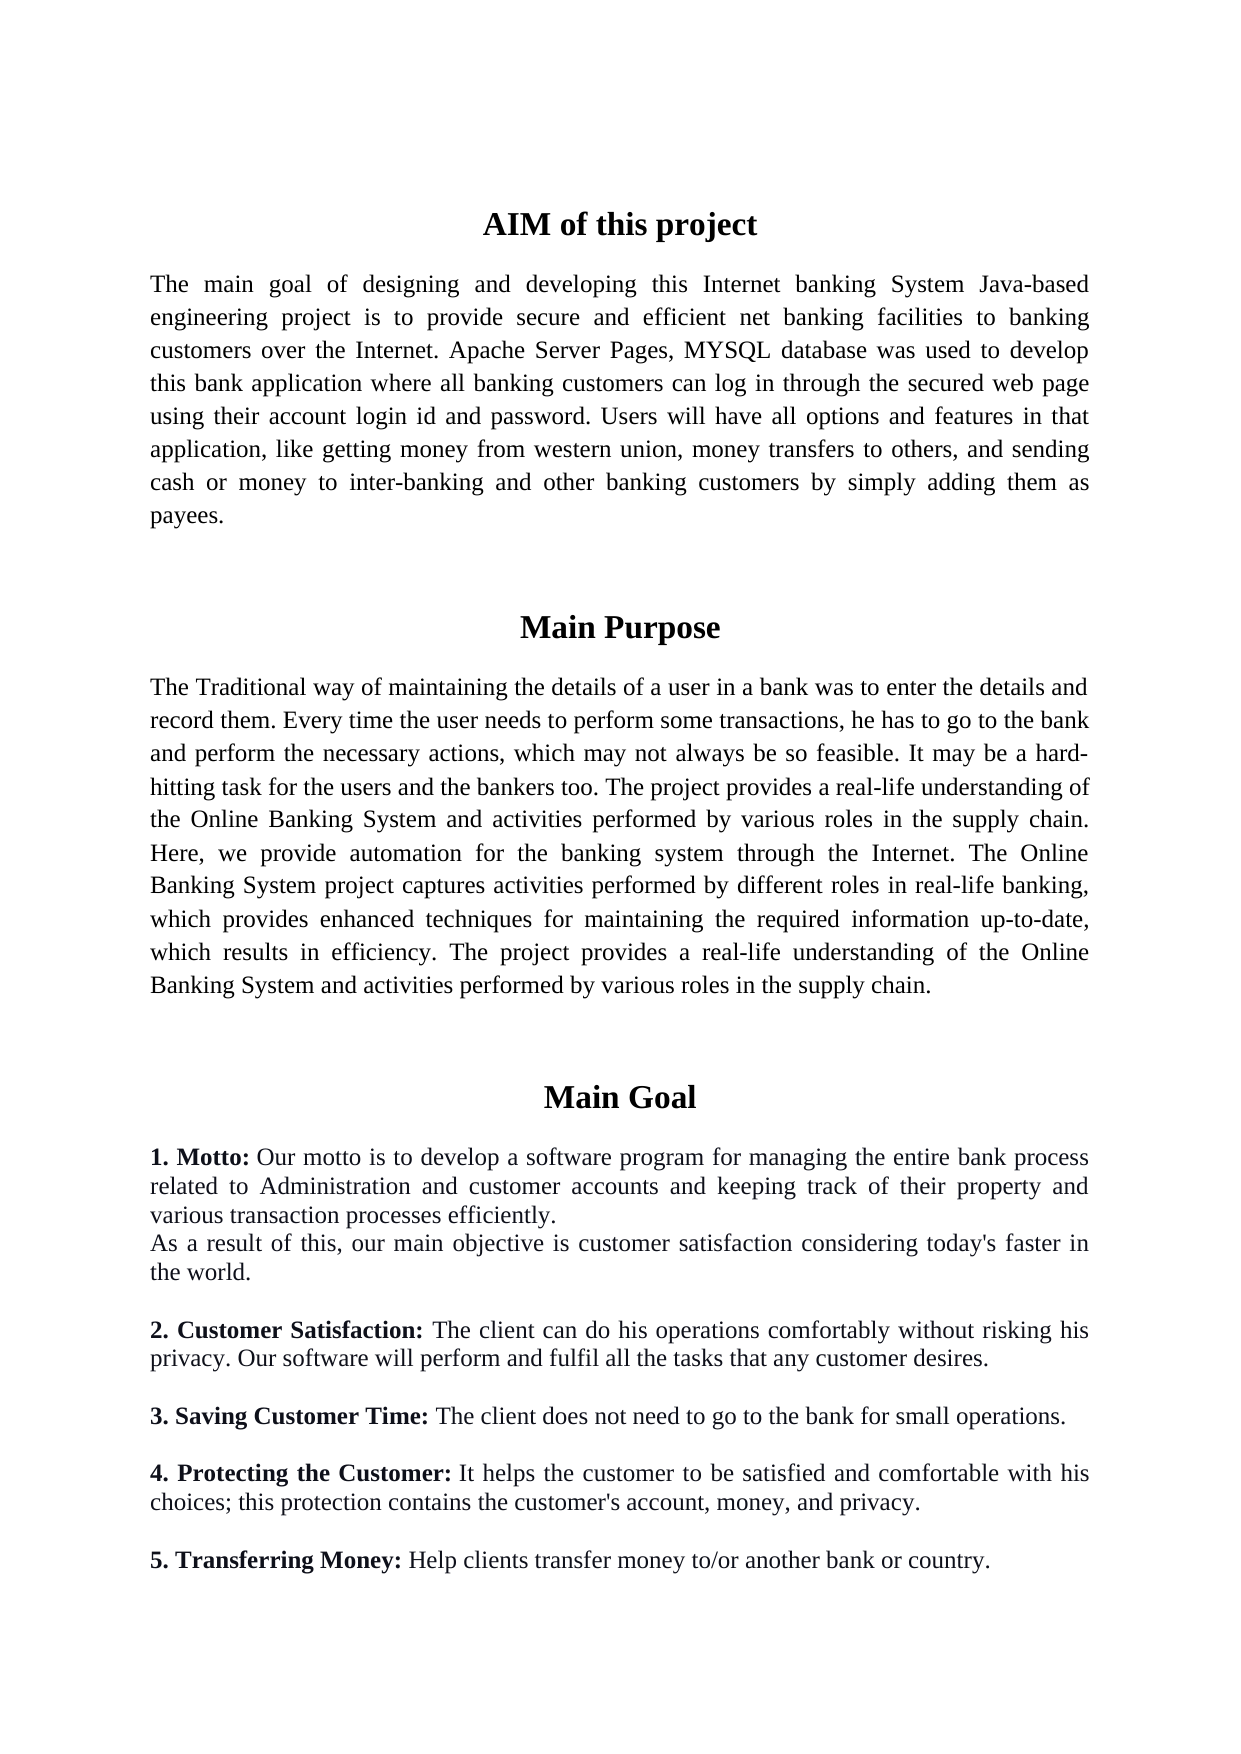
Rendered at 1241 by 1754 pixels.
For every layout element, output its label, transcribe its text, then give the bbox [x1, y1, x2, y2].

text The Traditional way of maintaining the details of a user in a bank was to enter the details and record them. Every time the user needs to perform some transactions, he has to go to the bank and perform the necessary actions, which may not always be so feasible. It may be a hard-hitting task for the users and the bankers too. The project provides a real-life understanding of the Online Banking System and activities performed by various roles in the supply chain. Here, we provide automation for the banking system through the Internet. The Online Banking System project captures activities performed by different roles in real-life banking, which provides enhanced techniques for maintaining the required information up-to-date, which results in efficiency. The project provides a real-life understanding of the Online Banking System and activities performed by various roles in the supply chain. [150, 672, 1090, 998]
text Main Goal [150, 1077, 1090, 1116]
text 2. Customer Satisfaction: The client can do his operations comfortably without risking his privacy. Our software will perform and fulfil all the tasks that any customer desires. [150, 1315, 1090, 1372]
text 3. Saving Customer Time: The client does not need to go to the bank for small operations. [150, 1401, 1090, 1430]
text The main goal of designing and developing this Internet banking System Java-based engineering project is to provide secure and efficient net banking facilities to banking customers over the Internet. Apache Server Pages, MYSQL database was used to develop this bank application where all banking customers can log in through the secured web page using their account login id and password. Users will have all options and features in that application, like getting money from western union, money transfers to others, and sending cash or money to inter-banking and other banking customers by simply adding them as payees. [150, 269, 1090, 529]
text As a result of this, our main objective is customer satisfaction considering today's faster in the world. [150, 1228, 1090, 1286]
text 5. Transferring Money: Help clients transfer money to/or another bank or country. [150, 1545, 1090, 1573]
text 1. Motto: Our motto is to develop a software program for managing the entire bank process related to Administration and customer accounts and keeping track of their property and various transaction processes efficiently. [150, 1142, 1090, 1228]
text AIM of this project [150, 204, 1090, 242]
text 4. Protecting the Customer: It helps the customer to be satisfied and comfortable with his choices; this protection contains the customer's account, money, and privacy. [150, 1458, 1090, 1516]
text Main Purpose [150, 608, 1090, 646]
